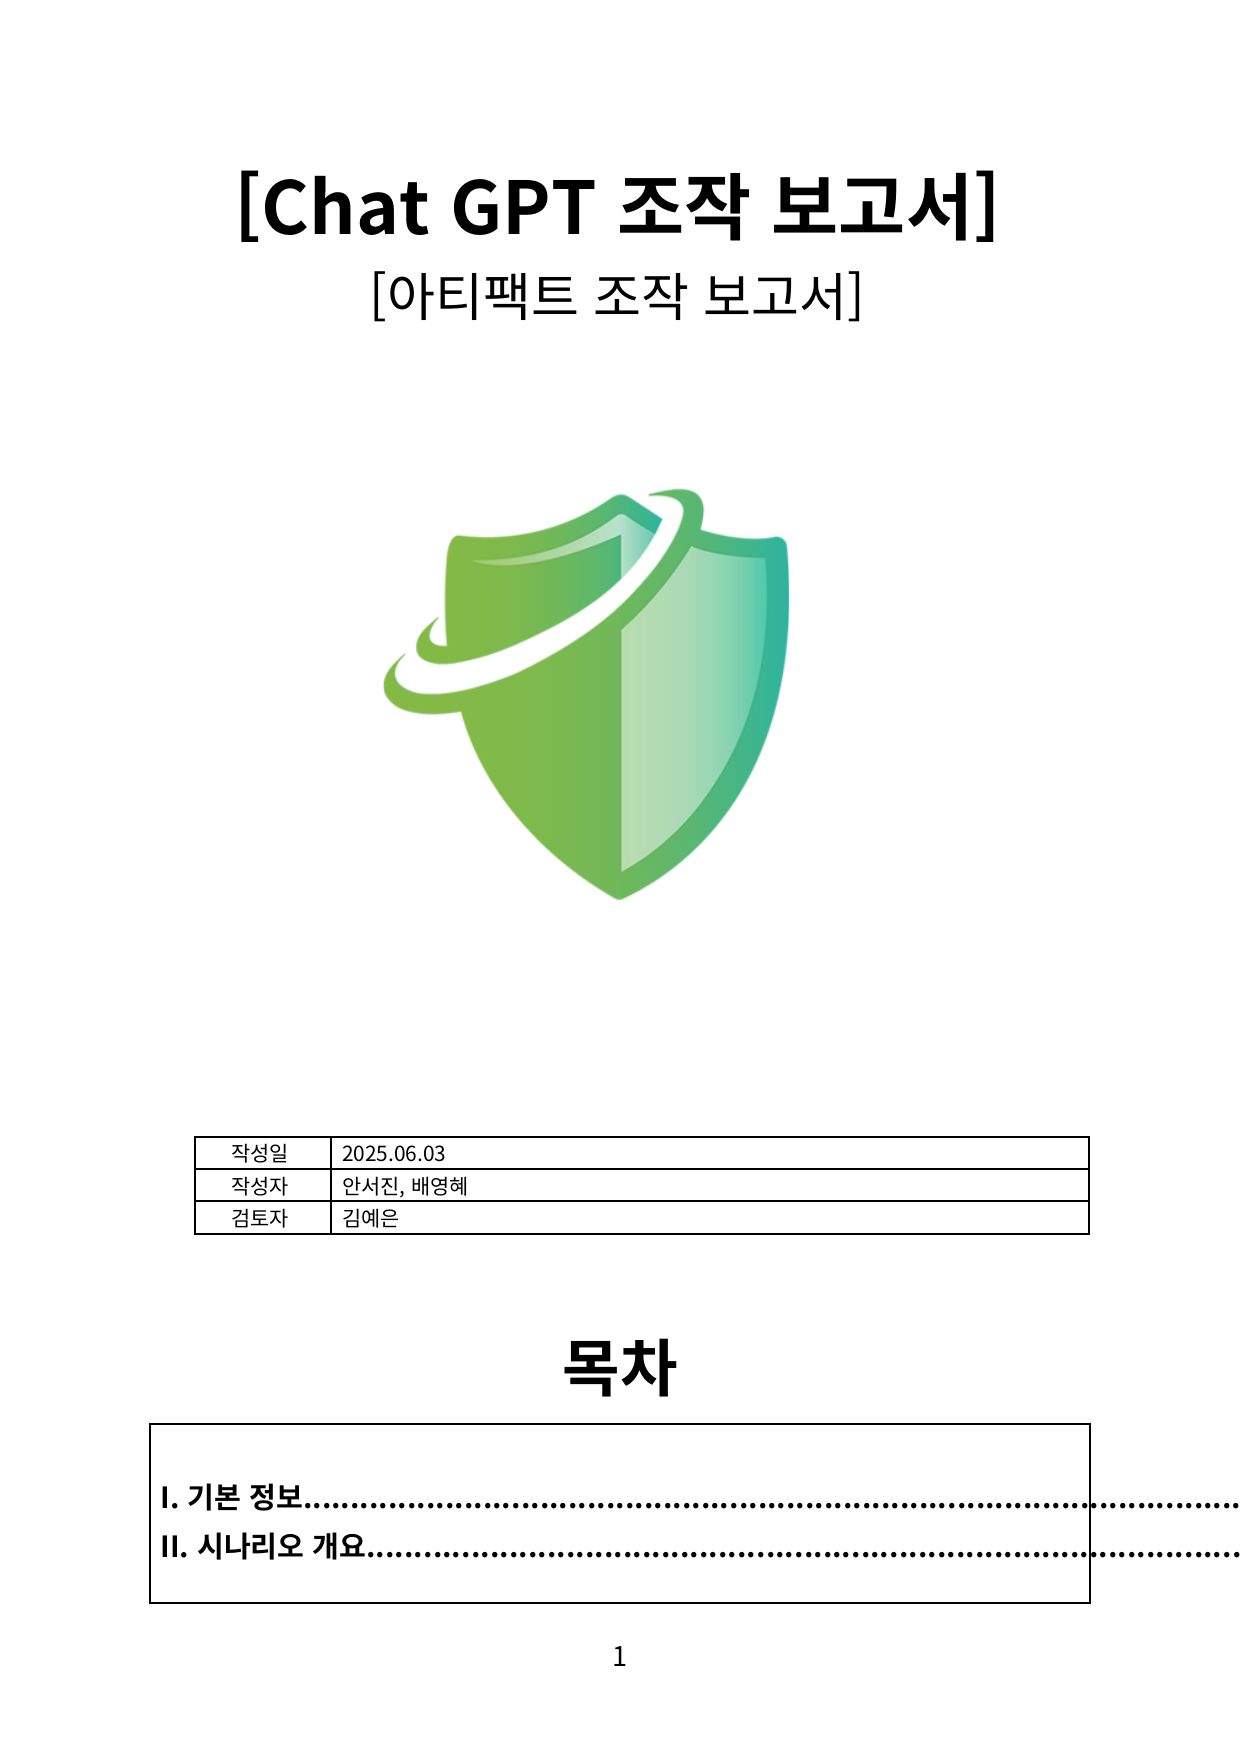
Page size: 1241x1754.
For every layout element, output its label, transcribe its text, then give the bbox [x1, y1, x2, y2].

text 목차 [150, 1319, 1090, 1409]
table_cell 안서진, 배영혜 [332, 1170, 1088, 1200]
table_cell 검토자 [196, 1202, 330, 1232]
text [아티팩트 조작 보고서] [150, 256, 1084, 331]
table_header [151, 1425, 1089, 1602]
text [Chat GPT 조작 보고서] [150, 150, 1084, 256]
table_cell 작성자 [196, 1170, 330, 1200]
table_header 작성일 [196, 1138, 330, 1168]
table_cell 김예은 [332, 1202, 1088, 1232]
table_header 2025.06.03 [332, 1138, 1088, 1168]
picture [383, 488, 851, 900]
